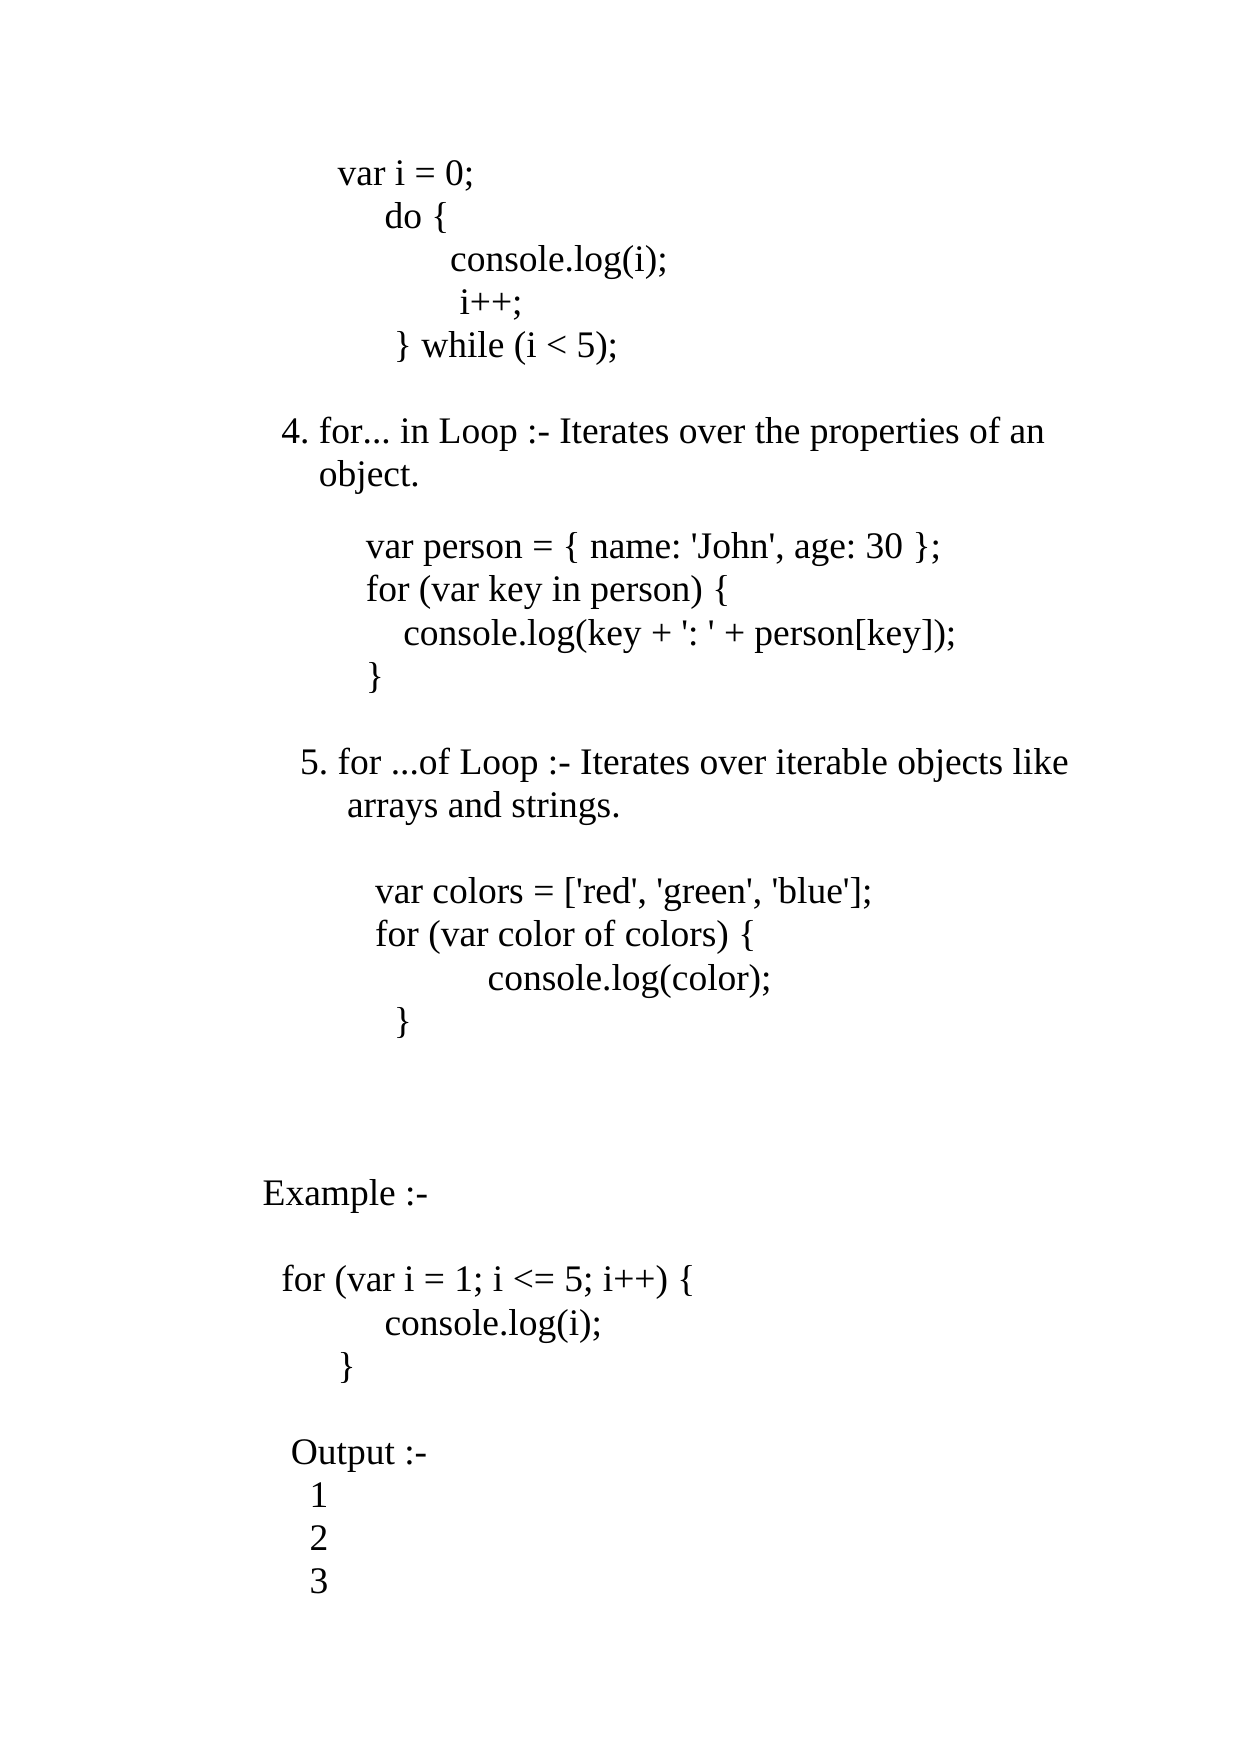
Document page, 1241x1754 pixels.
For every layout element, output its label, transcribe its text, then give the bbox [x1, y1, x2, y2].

text var colors = ['red', 'green', 'blue']; [150, 869, 1090, 912]
text console.log(i); [150, 236, 1090, 279]
text 1 [150, 1472, 1090, 1516]
text Output :- [150, 1429, 1090, 1472]
text for (var color of colors) { [150, 912, 1090, 955]
text do { [150, 193, 1090, 236]
text } while (i < 5); [150, 322, 1090, 366]
text var i = 0; [150, 150, 1090, 193]
text } [150, 1343, 1090, 1386]
text i++; [150, 279, 1090, 322]
text 4. for... in Loop :- Iterates over the properties of an [150, 409, 1090, 452]
text for (var i = 1; i <= 5; i++) { [150, 1257, 1090, 1300]
text object. [150, 452, 1090, 495]
text arrays and strings. [150, 782, 1090, 826]
text console.log(i); [150, 1300, 1090, 1343]
text 5. for ...of Loop :- Iterates over iterable objects like [150, 739, 1090, 782]
text } [150, 998, 1090, 1041]
text 2 [150, 1516, 1090, 1559]
text } [150, 653, 1090, 696]
text console.log(key + ': ' + person[key]); [150, 610, 1090, 653]
text for (var key in person) { [150, 567, 1090, 610]
text 3 [150, 1559, 1090, 1602]
text var person = { name: 'John', age: 30 }; [150, 524, 1090, 567]
text console.log(color); [150, 955, 1090, 998]
text Example :- [150, 1171, 1090, 1214]
